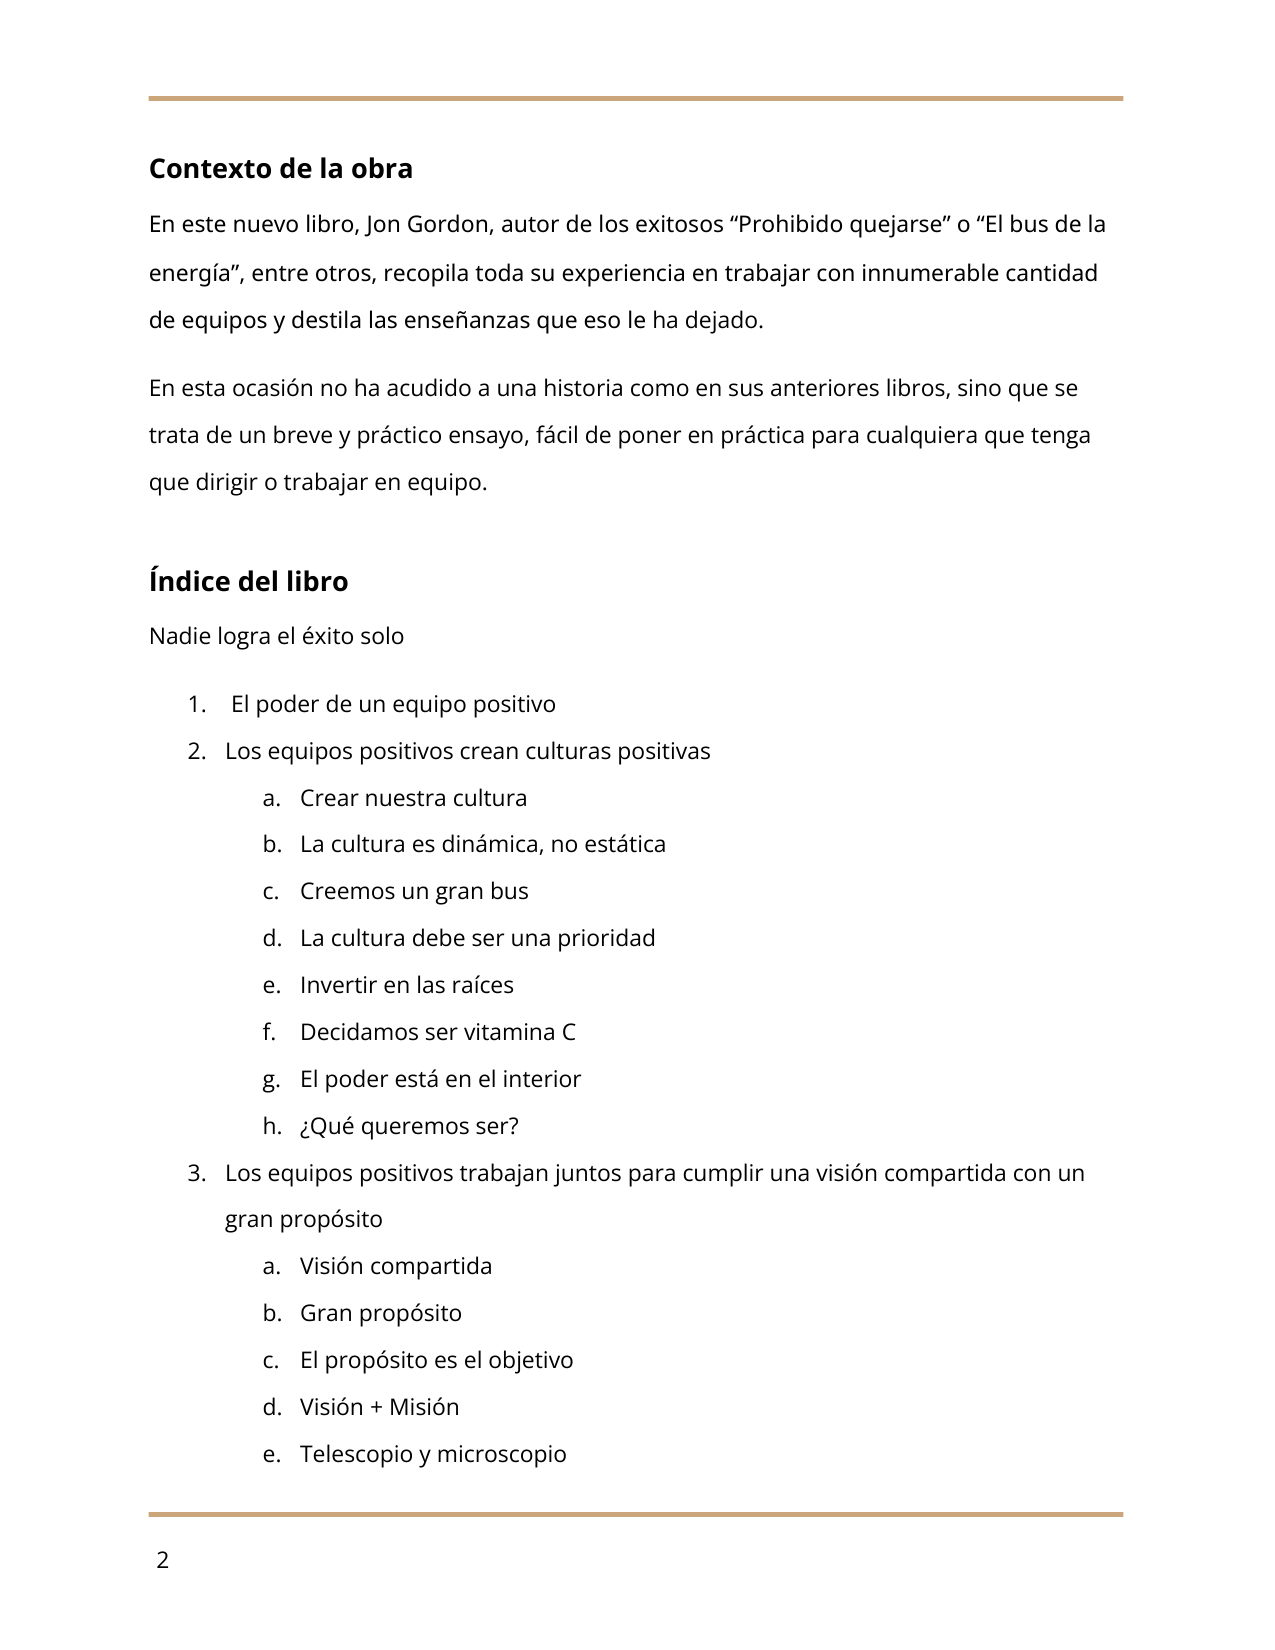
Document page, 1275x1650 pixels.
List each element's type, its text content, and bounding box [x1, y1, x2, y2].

list Los equipos positivos trabajan juntos para cumplir una visión compartida con un gran propósito [187, 1157, 1125, 1235]
list Decidamos ser vitamina C [262, 1016, 1125, 1047]
list El poder está en el interior [262, 1063, 1125, 1094]
list El propósito es el objetivo [262, 1344, 1125, 1375]
list El poder de un equipo positivo [187, 688, 1125, 719]
text ﻿En este nuevo libro, Jon Gordon, autor de los exitosos “Prohibido quejarse” o “El bus de la energía”, entre otros, recopila toda su experiencia en trabajar con innumerable cantidad de equipos y destila las enseñanzas que eso le ha dejado. [148, 208, 1125, 335]
list ¿Qué queremos ser? [262, 1110, 1125, 1141]
list Invertir en las raíces [262, 969, 1125, 1000]
list La cultura debe ser una prioridad [262, 922, 1125, 953]
list Visión + Misión [262, 1391, 1125, 1422]
text En esta ocasión no ha acudido a una historia como en sus anteriores libros, sino que se trata de un breve y práctico ensayo, fácil de poner en práctica para cualquiera que tenga que dirigir o trabajar en equipo. [148, 372, 1125, 497]
list Telescopio y microscopio [262, 1438, 1125, 1469]
list Los equipos positivos crean culturas positivas [187, 735, 1125, 766]
picture [148, 1512, 1124, 1517]
list La cultura es dinámica, no estática [262, 828, 1125, 860]
list Creemos un gran bus [262, 875, 1125, 907]
list Visión compartida [262, 1250, 1125, 1282]
list Gran propósito [262, 1297, 1125, 1328]
list Crear nuestra cultura [262, 782, 1125, 813]
subtitle Índice del libro [148, 562, 939, 599]
text Nadie logra el éxito solo [148, 620, 1125, 651]
subtitle Contexto de la obra [148, 150, 939, 187]
picture [148, 96, 1124, 101]
